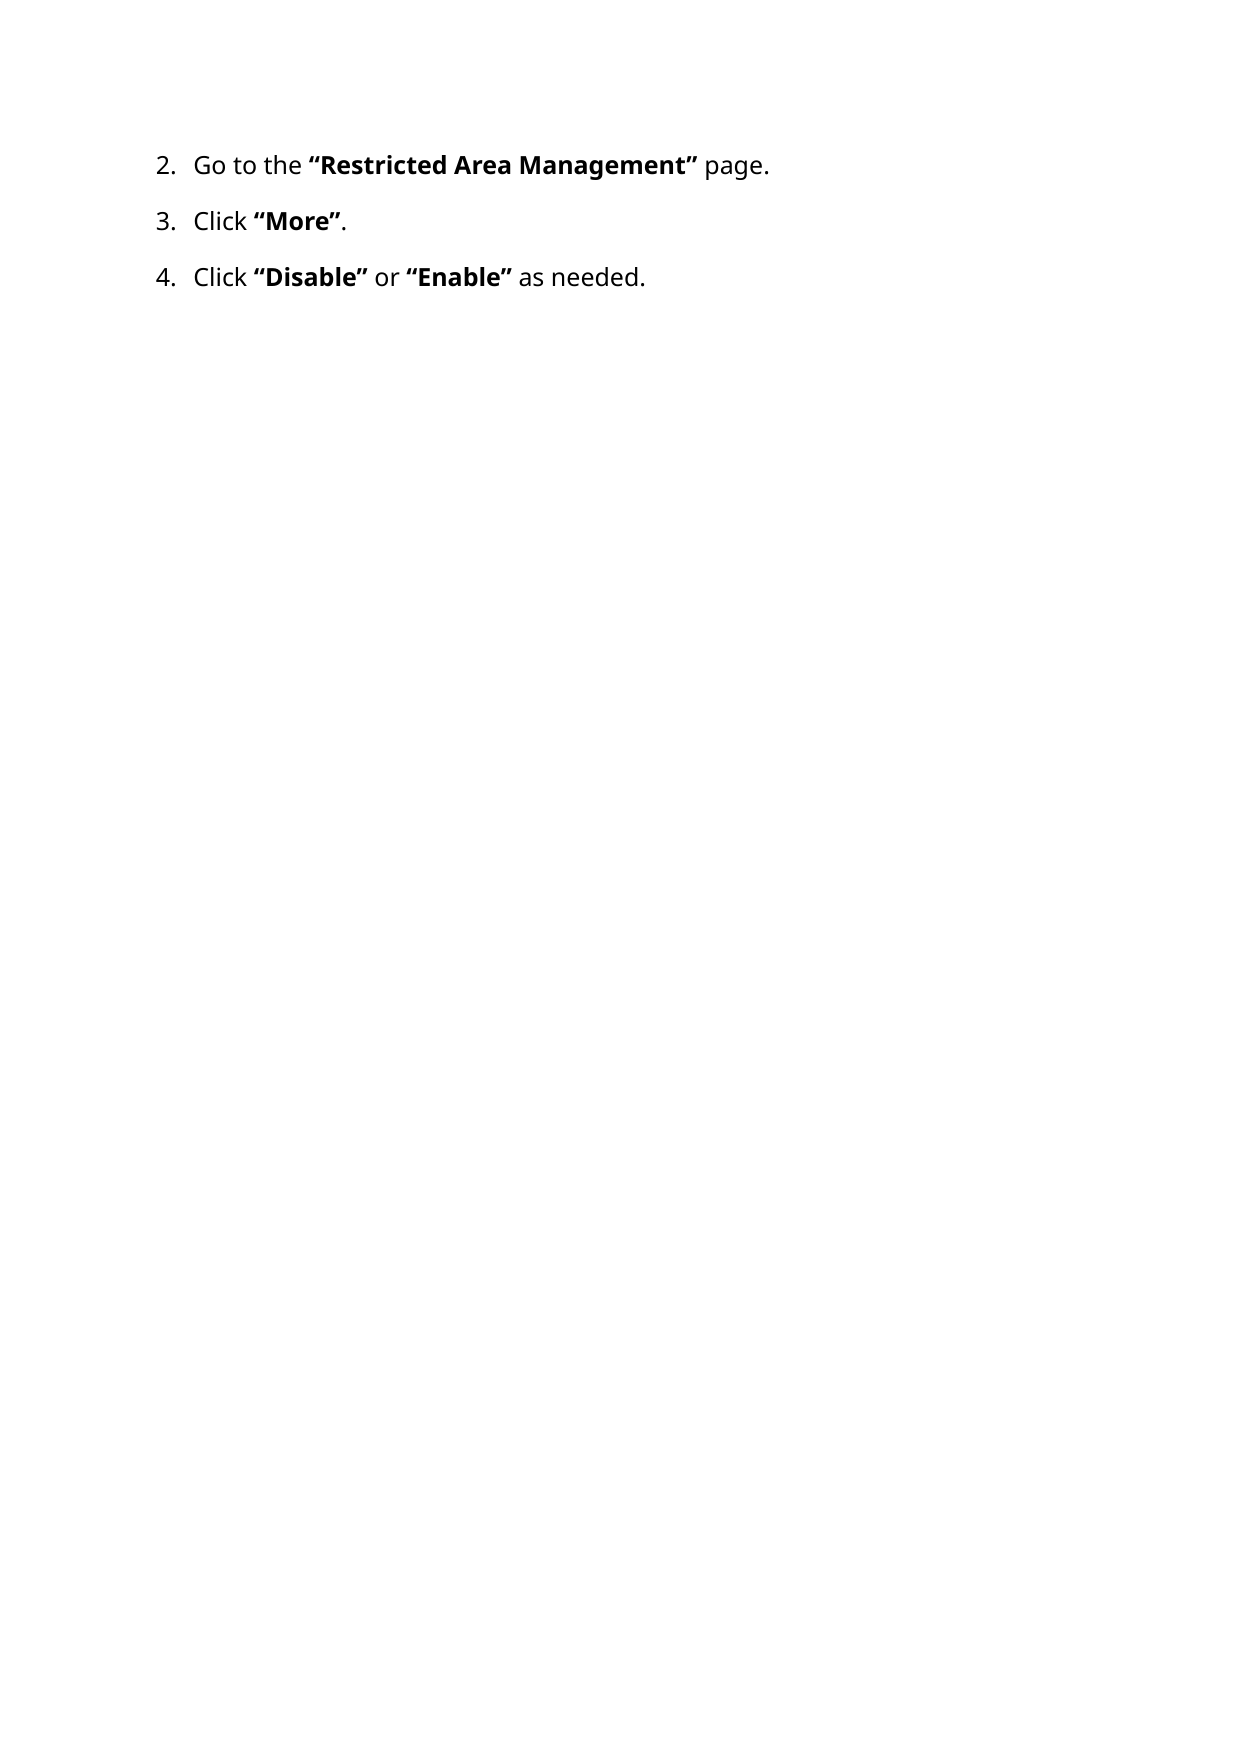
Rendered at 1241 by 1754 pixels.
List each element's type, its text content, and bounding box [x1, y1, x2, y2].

list Click “More”. [156, 203, 1122, 237]
list Click “Disable” or “Enable” as needed. [156, 259, 1122, 293]
list Go to the “Restricted Area Management” page. [156, 148, 1122, 182]
